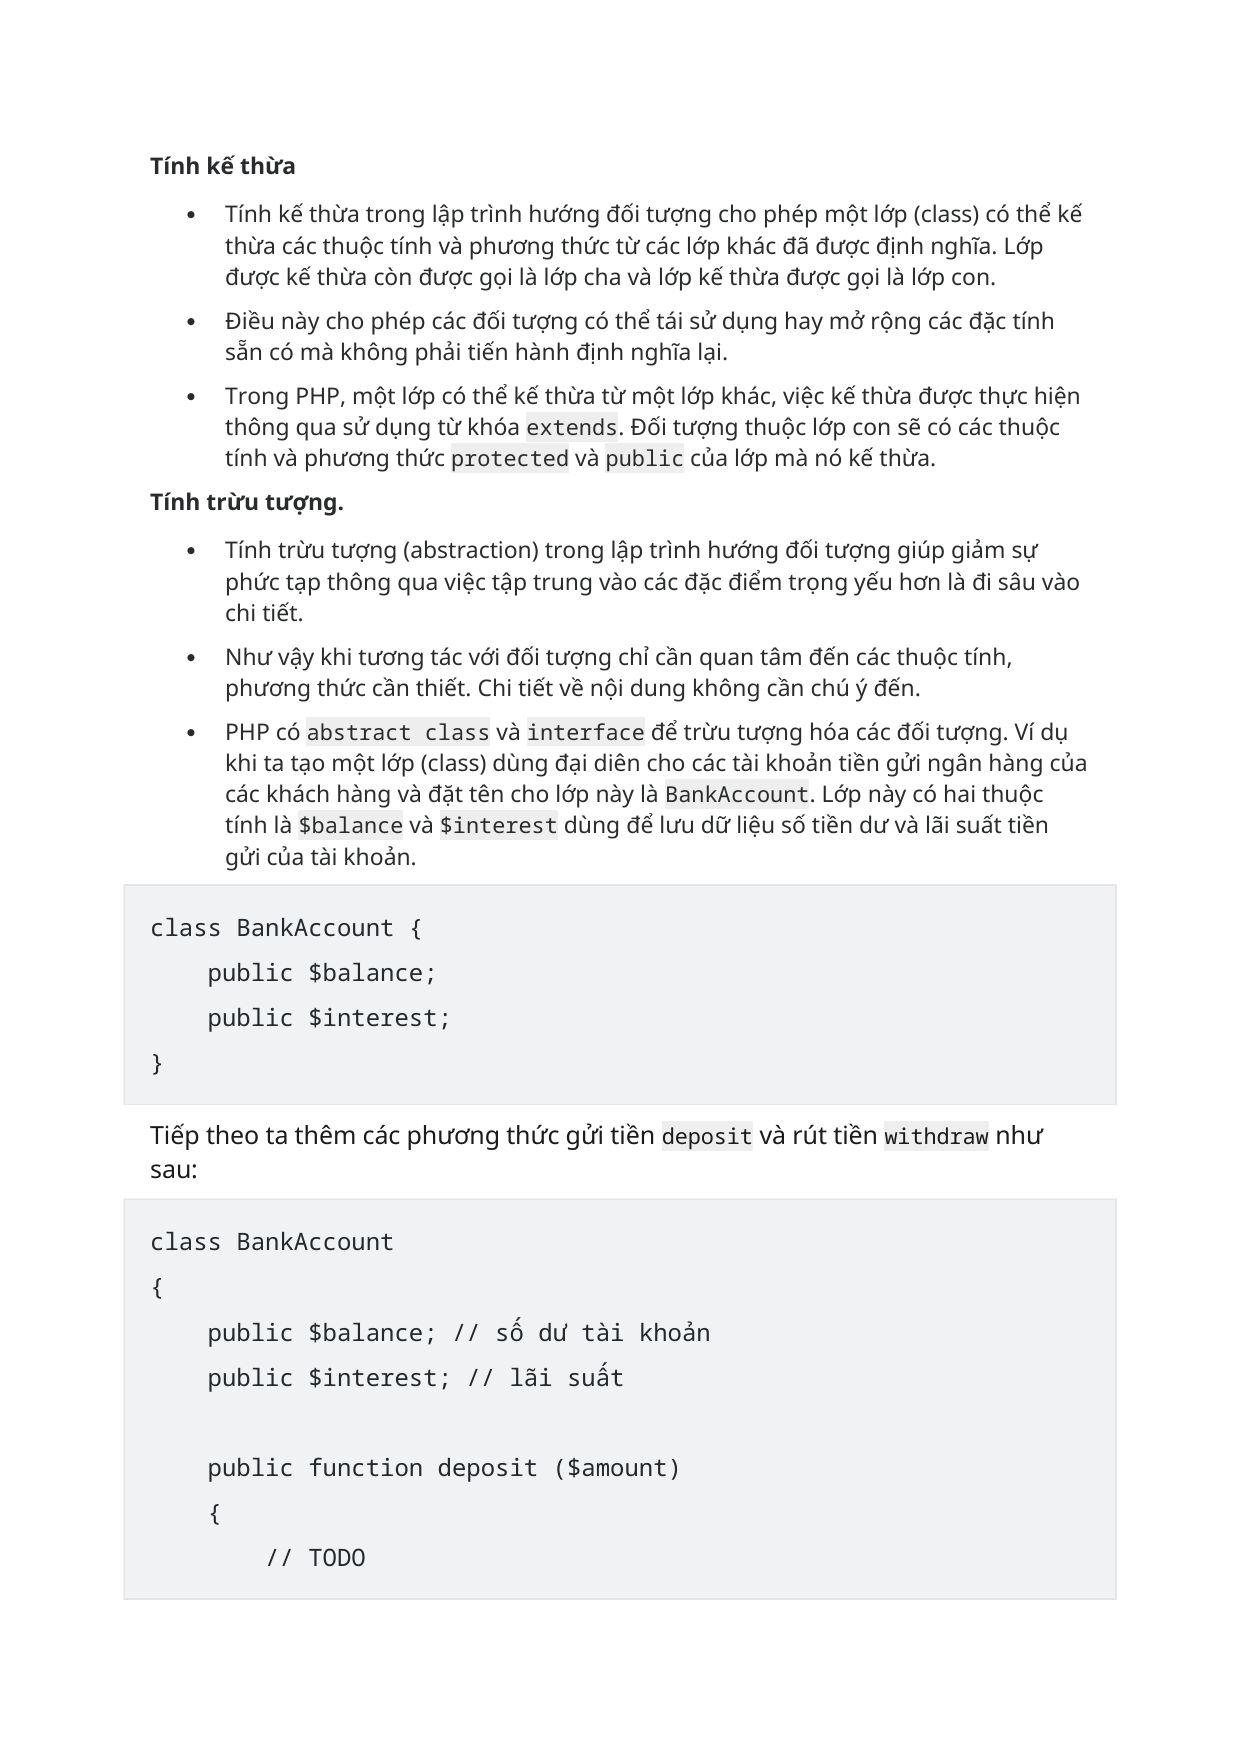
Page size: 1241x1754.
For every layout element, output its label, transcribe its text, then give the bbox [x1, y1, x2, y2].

text public $interest; [125, 974, 1115, 1020]
text } [125, 1020, 1115, 1104]
text { [125, 1244, 1115, 1289]
text public $interest; // lãi suất [125, 1334, 1115, 1379]
list Điều này cho phép các đối tượng có thể tái sử dụng hay mở rộng các đặc tính sẵn có mà không phải tiến hành định nghĩa lại. [187, 305, 1090, 367]
list Trong PHP, một lớp có thể kế thừa từ một lớp khác, việc kế thừa được thực hiện thông qua sử dụng từ khóa extends. Đối tượng thuộc lớp con sẽ có các thuộc tính và phương thức protected và public của lớp mà nó kế thừa. [187, 380, 1090, 473]
list PHP có abstract class và interface để trừu tượng hóa các đối tượng. Ví dụ khi ta tạo một lớp (class) dùng đại diên cho các tài khoản tiền gửi ngân hàng của các khách hàng và đặt tên cho lớp này là BankAccount. Lớp này có hai thuộc tính là $balance và $interest dùng để lưu dữ liệu số tiền dư và lãi suất tiền gửi của tài khoản. [187, 716, 1090, 872]
text class BankAccount [125, 1200, 1115, 1244]
text // TODO [125, 1514, 1115, 1598]
text public function deposit ($amount) [125, 1424, 1115, 1469]
text class BankAccount { [125, 886, 1115, 929]
text Tiếp theo ta thêm các phương thức gửi tiền deposit và rút tiền withdraw như sau: [150, 1118, 1090, 1186]
list Tính trừu tượng (abstraction) trong lập trình hướng đối tượng giúp giảm sự phức tạp thông qua việc tập trung vào các đặc điểm trọng yếu hơn là đi sâu vào chi tiết. [187, 534, 1090, 628]
subtitle Tính trừu tượng. [150, 486, 1090, 517]
list Như vậy khi tương tác với đối tượng chỉ cần quan tâm đến các thuộc tính, phương thức cần thiết. Chi tiết về nội dung không cần chú ý đến. [187, 641, 1090, 703]
list Tính kế thừa trong lập trình hướng đối tượng cho phép một lớp (class) có thể kế thừa các thuộc tính và phương thức từ các lớp khác đã được định nghĩa. Lớp được kế thừa còn được gọi là lớp cha và lớp kế thừa được gọi là lớp con. [187, 198, 1090, 292]
text public $balance; // số dư tài khoản [125, 1289, 1115, 1334]
subtitle Tính kế thừa [150, 150, 1090, 181]
text { [125, 1469, 1115, 1514]
text public $balance; [125, 929, 1115, 974]
